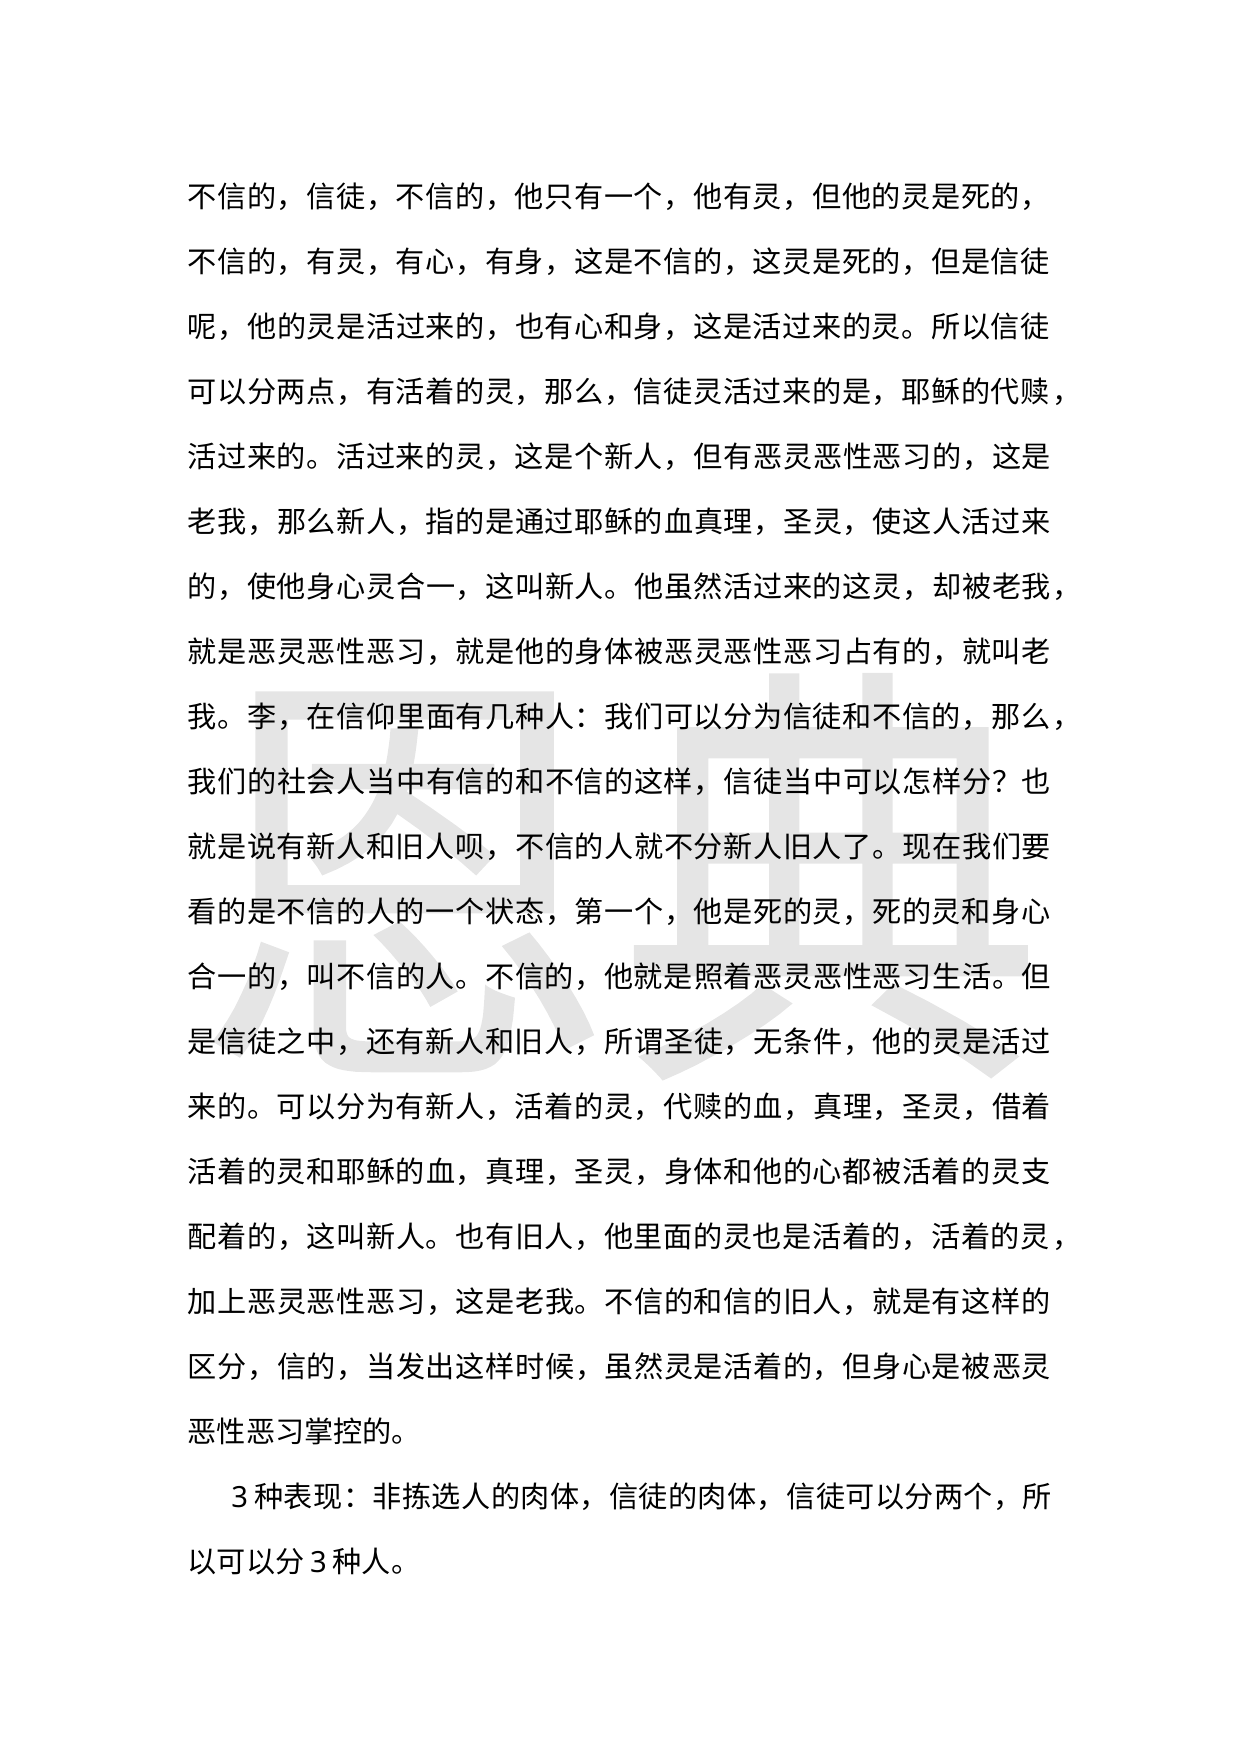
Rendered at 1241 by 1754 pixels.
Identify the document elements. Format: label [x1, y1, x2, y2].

list [187, 162, 1053, 1592]
